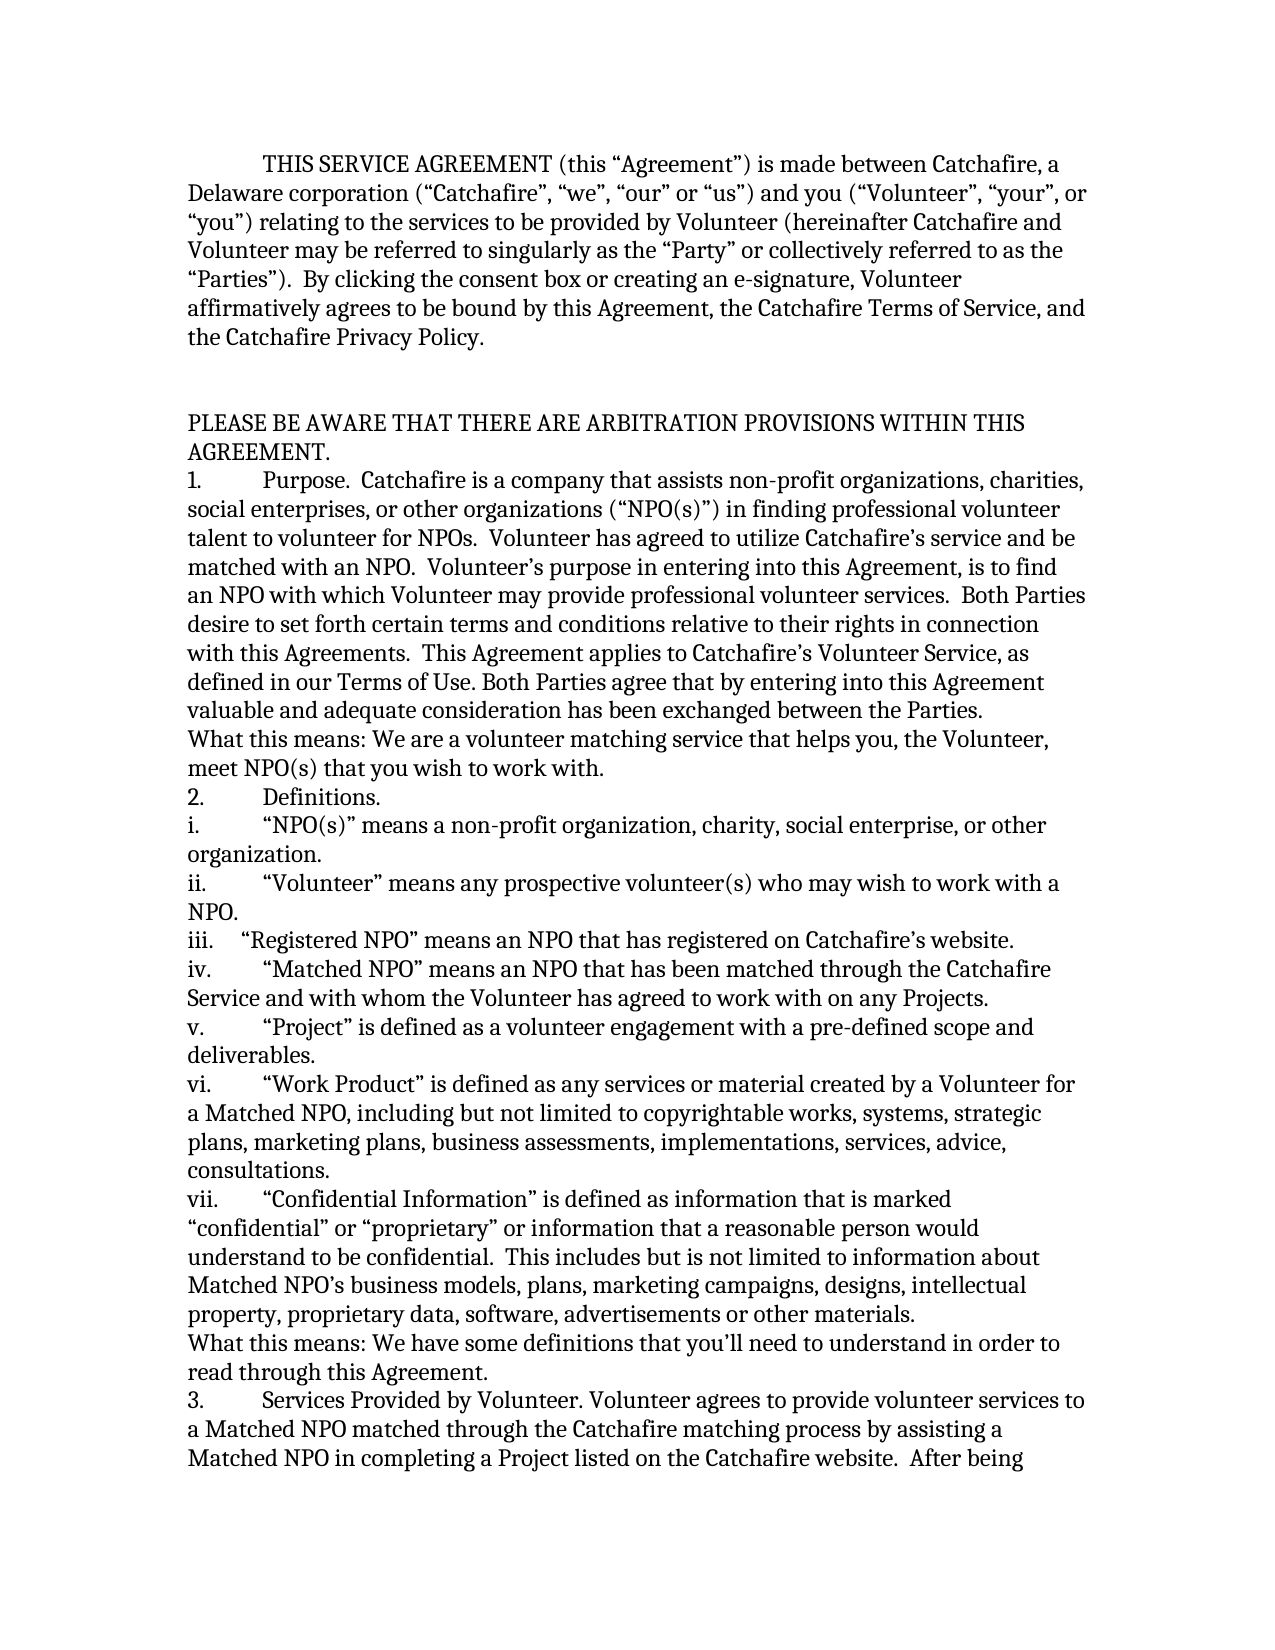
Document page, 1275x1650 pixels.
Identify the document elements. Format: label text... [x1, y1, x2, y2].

text vii. “Confidential Information” is defined as information that is marked “confidential” or “proprietary” or information that a reasonable person would understand to be confidential. This includes but is not limited to information about Matched NPO’s business models, plans, marketing campaigns, designs, intellectual property, proprietary data, software, advertisements or other materials. [187, 1185, 1087, 1329]
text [187, 1386, 1087, 1472]
text iii. “Registered NPO” means an NPO that has registered on Catchafire’s website. [187, 926, 1087, 955]
text v. “Project” is defined as a volunteer engagement with a pre-defined scope and deliverables. [187, 1012, 1087, 1070]
text ii. “Volunteer” means any prospective volunteer(s) who may wish to work with a NPO. [187, 869, 1087, 926]
text THIS SERVICE AGREEMENT (this “Agreement”) is made between Catchafire, a Delaware corporation (“Catchafire”, “we”, “our” or “us”) and you (“Volunteer”, “your”, or “you”) relating to the services to be provided by Volunteer (hereinafter Catchafire and Volunteer may be referred to singularly as the “Party” or collectively referred to as the “Parties”). By clicking the consent box or creating an e-signature, Volunteer affirmatively agrees to be bound by this Agreement, the Catchafire Terms of Service, and the Catchafire Privacy Policy. [187, 150, 1087, 351]
text PLEASE BE AWARE THAT THERE ARE ARBITRATION PROVISIONS WITHIN THIS AGREEMENT. [187, 409, 1087, 466]
text 2. Definitions. [187, 782, 1087, 811]
text What this means: We are a volunteer matching service that helps you, the Volunteer, meet NPO(s) that you wish to work with. [187, 725, 1087, 782]
text vi. “Work Product” is defined as any services or material created by a Volunteer for a Matched NPO, including but not limited to copyrightable works, systems, strategic plans, marketing plans, business assessments, implementations, services, advice, consultations. [187, 1070, 1087, 1185]
text i. “NPO(s)” means a non-profit organization, charity, social enterprise, or other organization. [187, 811, 1087, 869]
text 1. Purpose. Catchafire is a company that assists non-profit organizations, charities, social enterprises, or other organizations (“NPO(s)”) in finding professional volunteer talent to volunteer for NPOs. Volunteer has agreed to utilize Catchafire’s service and be matched with an NPO. Volunteer’s purpose in entering into this Agreement, is to find an NPO with which Volunteer may provide professional volunteer services. Both Parties desire to set forth certain terms and conditions relative to their rights in connection with this Agreements. This Agreement applies to Catchafire’s Volunteer Service, as defined in our Terms of Use. Both Parties agree that by entering into this Agreement valuable and adequate consideration has been exchanged between the Parties. [187, 466, 1087, 725]
text iv. “Matched NPO” means an NPO that has been matched through the Catchafire Service and with whom the Volunteer has agreed to work with on any Projects. [187, 955, 1087, 1012]
text What this means: We have some definitions that you’ll need to understand in order to read through this Agreement. [187, 1329, 1087, 1386]
